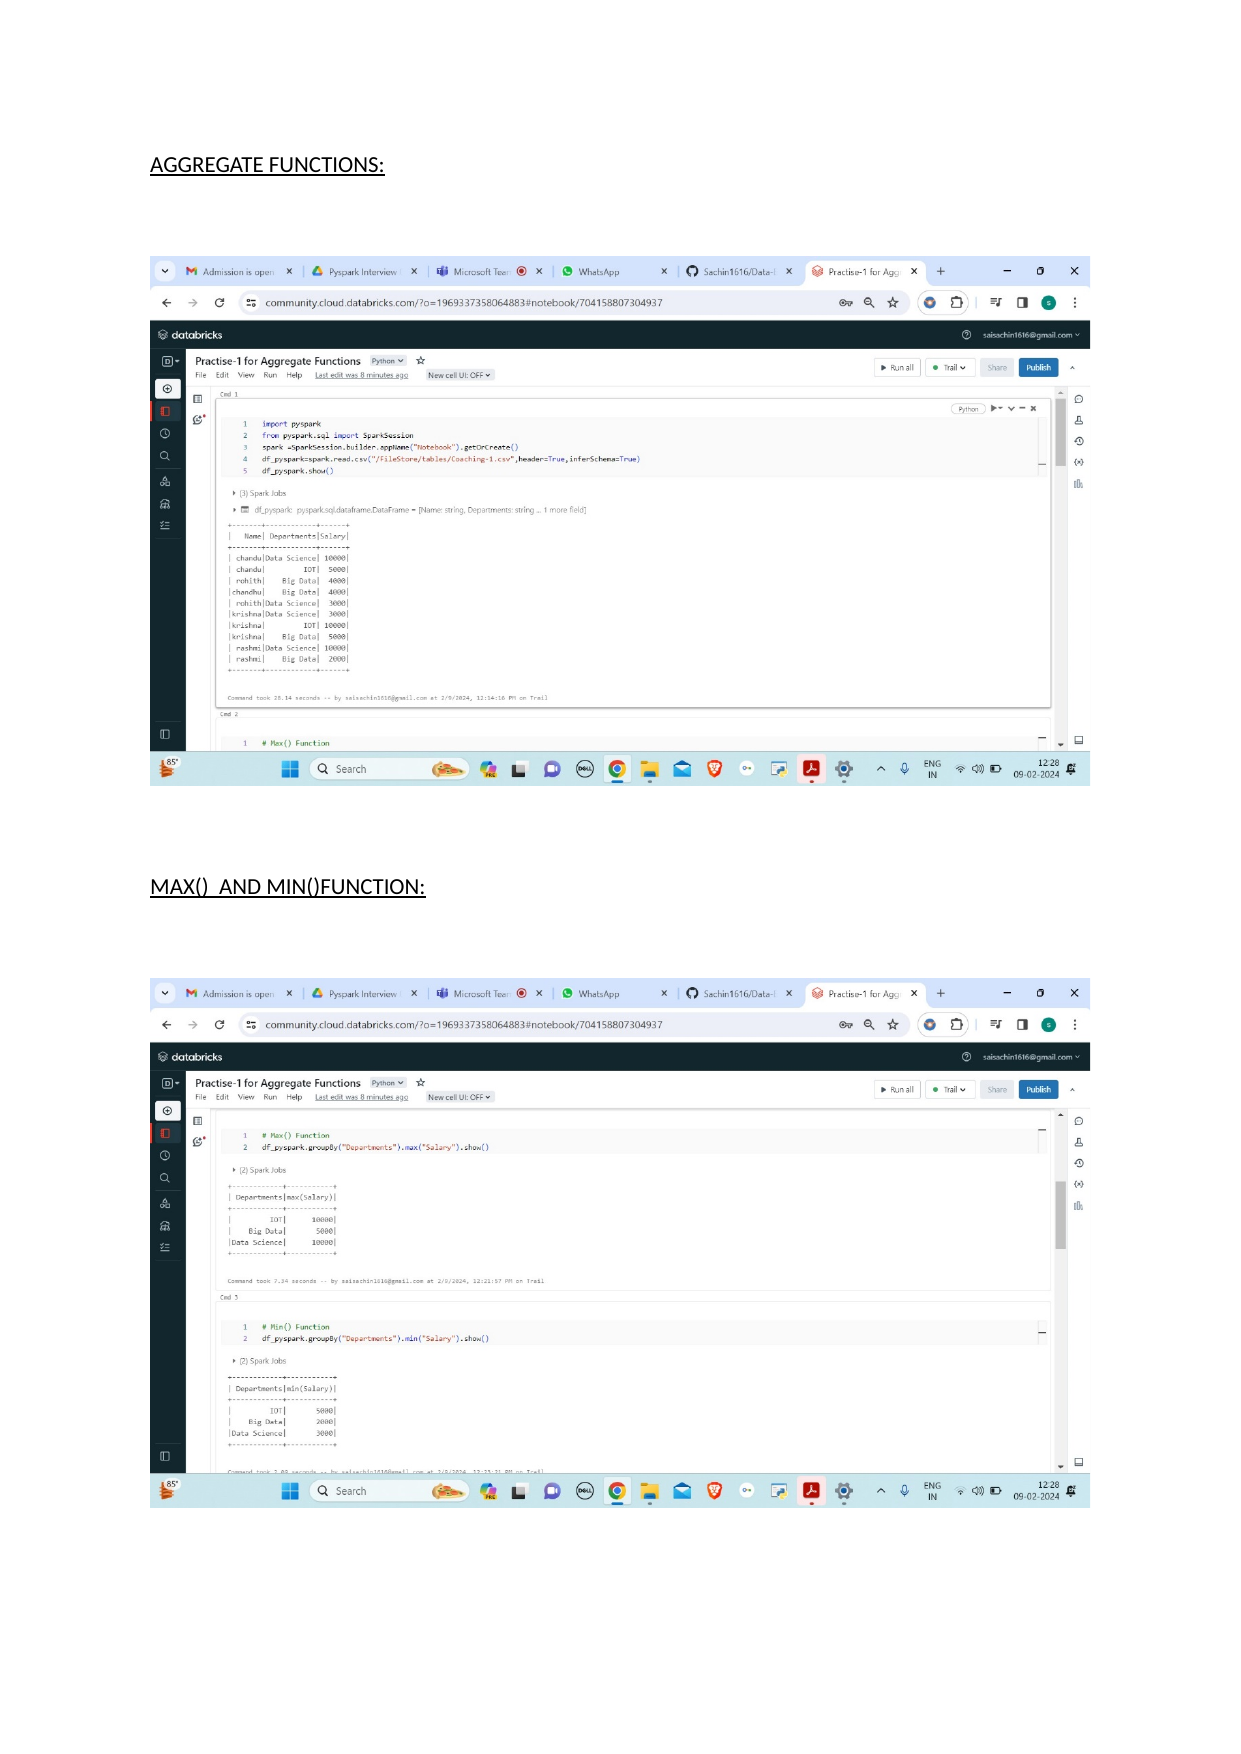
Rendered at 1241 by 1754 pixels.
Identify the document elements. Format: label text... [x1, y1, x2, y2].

picture [150, 978, 1091, 1508]
picture [150, 256, 1091, 786]
text AGGREGATE FUNCTIONS: [150, 150, 1090, 178]
text MAX() AND MIN()FUNCTION: [150, 872, 1090, 900]
